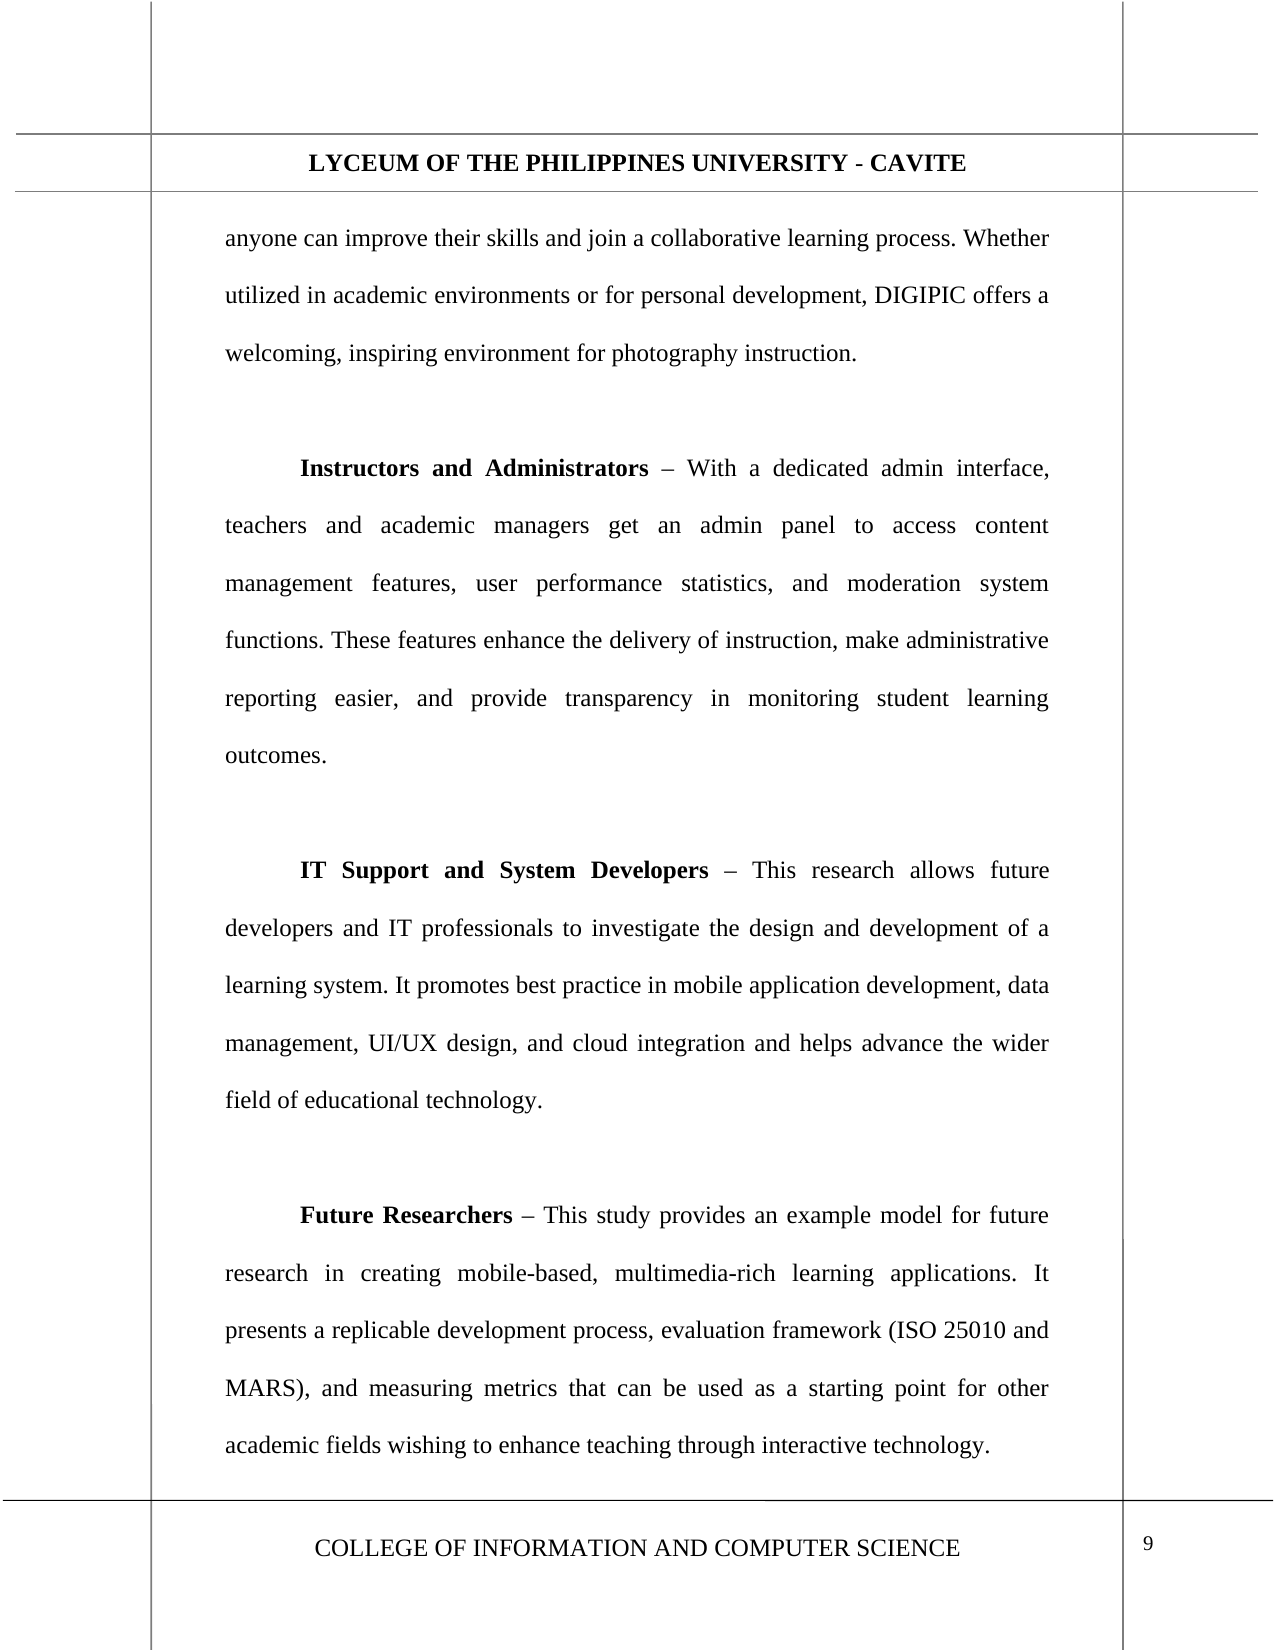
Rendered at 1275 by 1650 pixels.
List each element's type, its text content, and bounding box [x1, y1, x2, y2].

text IT Support and System Developers – This research allows future developers and IT professionals to investigate the design and development of a learning system. It promotes best practice in mobile application development, data management, UI/UX design, and cloud integration and helps advance the wider field of educational technology. [225, 855, 1050, 1114]
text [225, 176, 1050, 366]
text Future Researchers – This study provides an example model for future research in creating mobile-based, multimedia-rich learning applications. It presents a replicable development process, evaluation framework (ISO 25010 and MARS), and measuring metrics that can be used as a starting point for other academic fields wishing to enhance teaching through interactive technology. [225, 1200, 1050, 1459]
text Instructors and Administrators – With a dedicated admin interface, teachers and academic managers get an admin panel to access content management features, user performance statistics, and moderation system functions. These features enhance the delivery of instruction, make administrative reporting easier, and provide transparency in monitoring student learning outcomes. [225, 453, 1050, 769]
